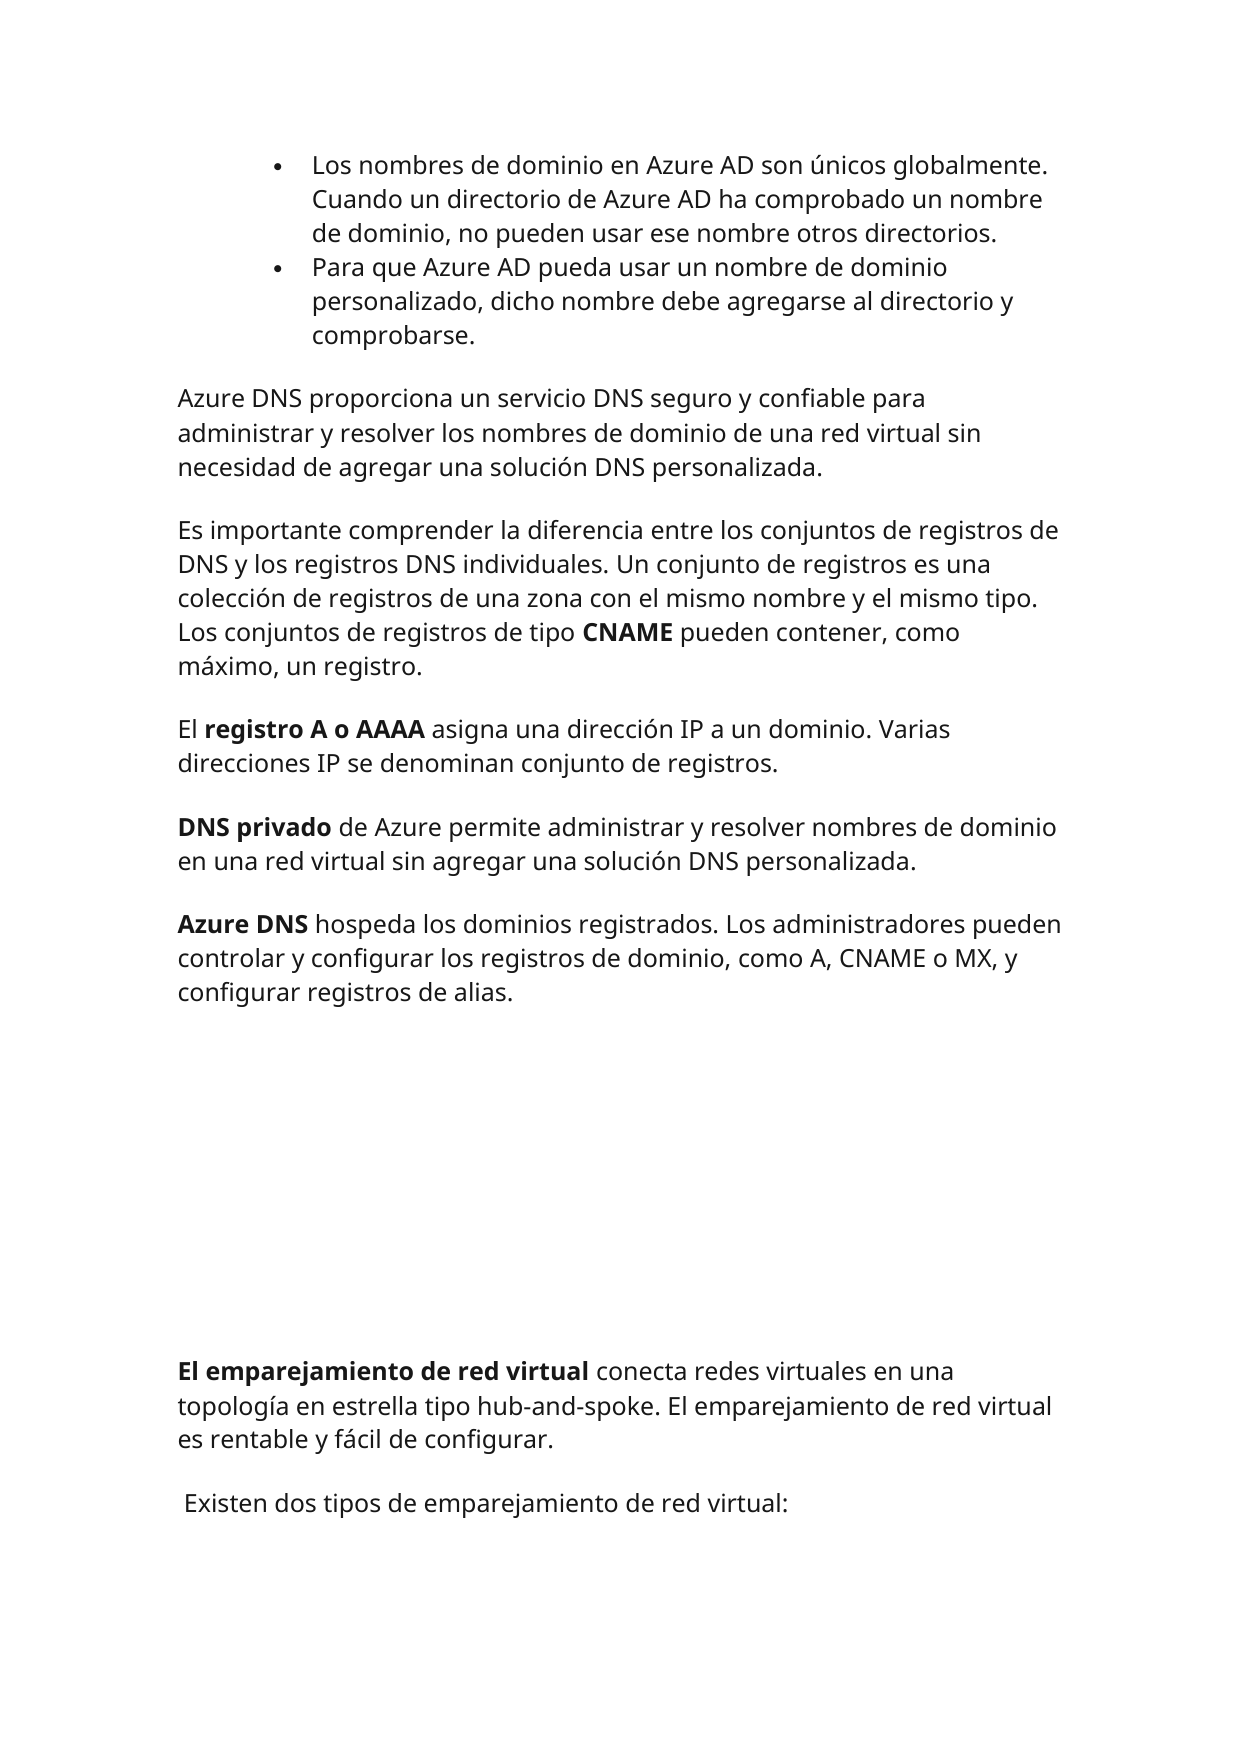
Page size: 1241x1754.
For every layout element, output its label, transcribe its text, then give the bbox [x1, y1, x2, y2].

list Los nombres de dominio en Azure AD son únicos globalmente. Cuando un directorio de Azure AD ha comprobado un nombre de dominio, no pueden usar ese nombre otros directorios. [274, 148, 1063, 250]
text El emparejamiento de red virtual conecta redes virtuales en una topología en estrella tipo hub-and-spoke. El emparejamiento de red virtual es rentable y fácil de configurar. [554, 1354, 1063, 1456]
text El registro A o AAAA asigna una dirección IP a un dominio. Varias direcciones IP se denominan conjunto de registros. [779, 712, 1063, 780]
text Azure DNS hospeda los dominios registrados. Los administradores pueden controlar y configurar los registros de dominio, como A, CNAME o MX, y configurar registros de alias. [514, 907, 1063, 1009]
text Es importante comprender la diferencia entre los conjuntos de registros de DNS y los registros DNS individuales. Un conjunto de registros es una colección de registros de una zona con el mismo nombre y el mismo tipo. Los conjuntos de registros de tipo CNAME pueden contener, como máximo, un registro. [177, 512, 1063, 683]
text Azure DNS proporciona un servicio DNS seguro y confiable para administrar y resolver los nombres de dominio de una red virtual sin necesidad de agregar una solución DNS personalizada. [823, 381, 1063, 483]
list Para que Azure AD pueda usar un nombre de dominio personalizado, dicho nombre debe agregarse al directorio y comprobarse. [274, 250, 1063, 352]
text DNS privado de Azure permite administrar y resolver nombres de dominio en una red virtual sin agregar una solución DNS personalizada. [917, 809, 1063, 877]
text Existen dos tipos de emparejamiento de red virtual: [177, 1485, 1063, 1519]
